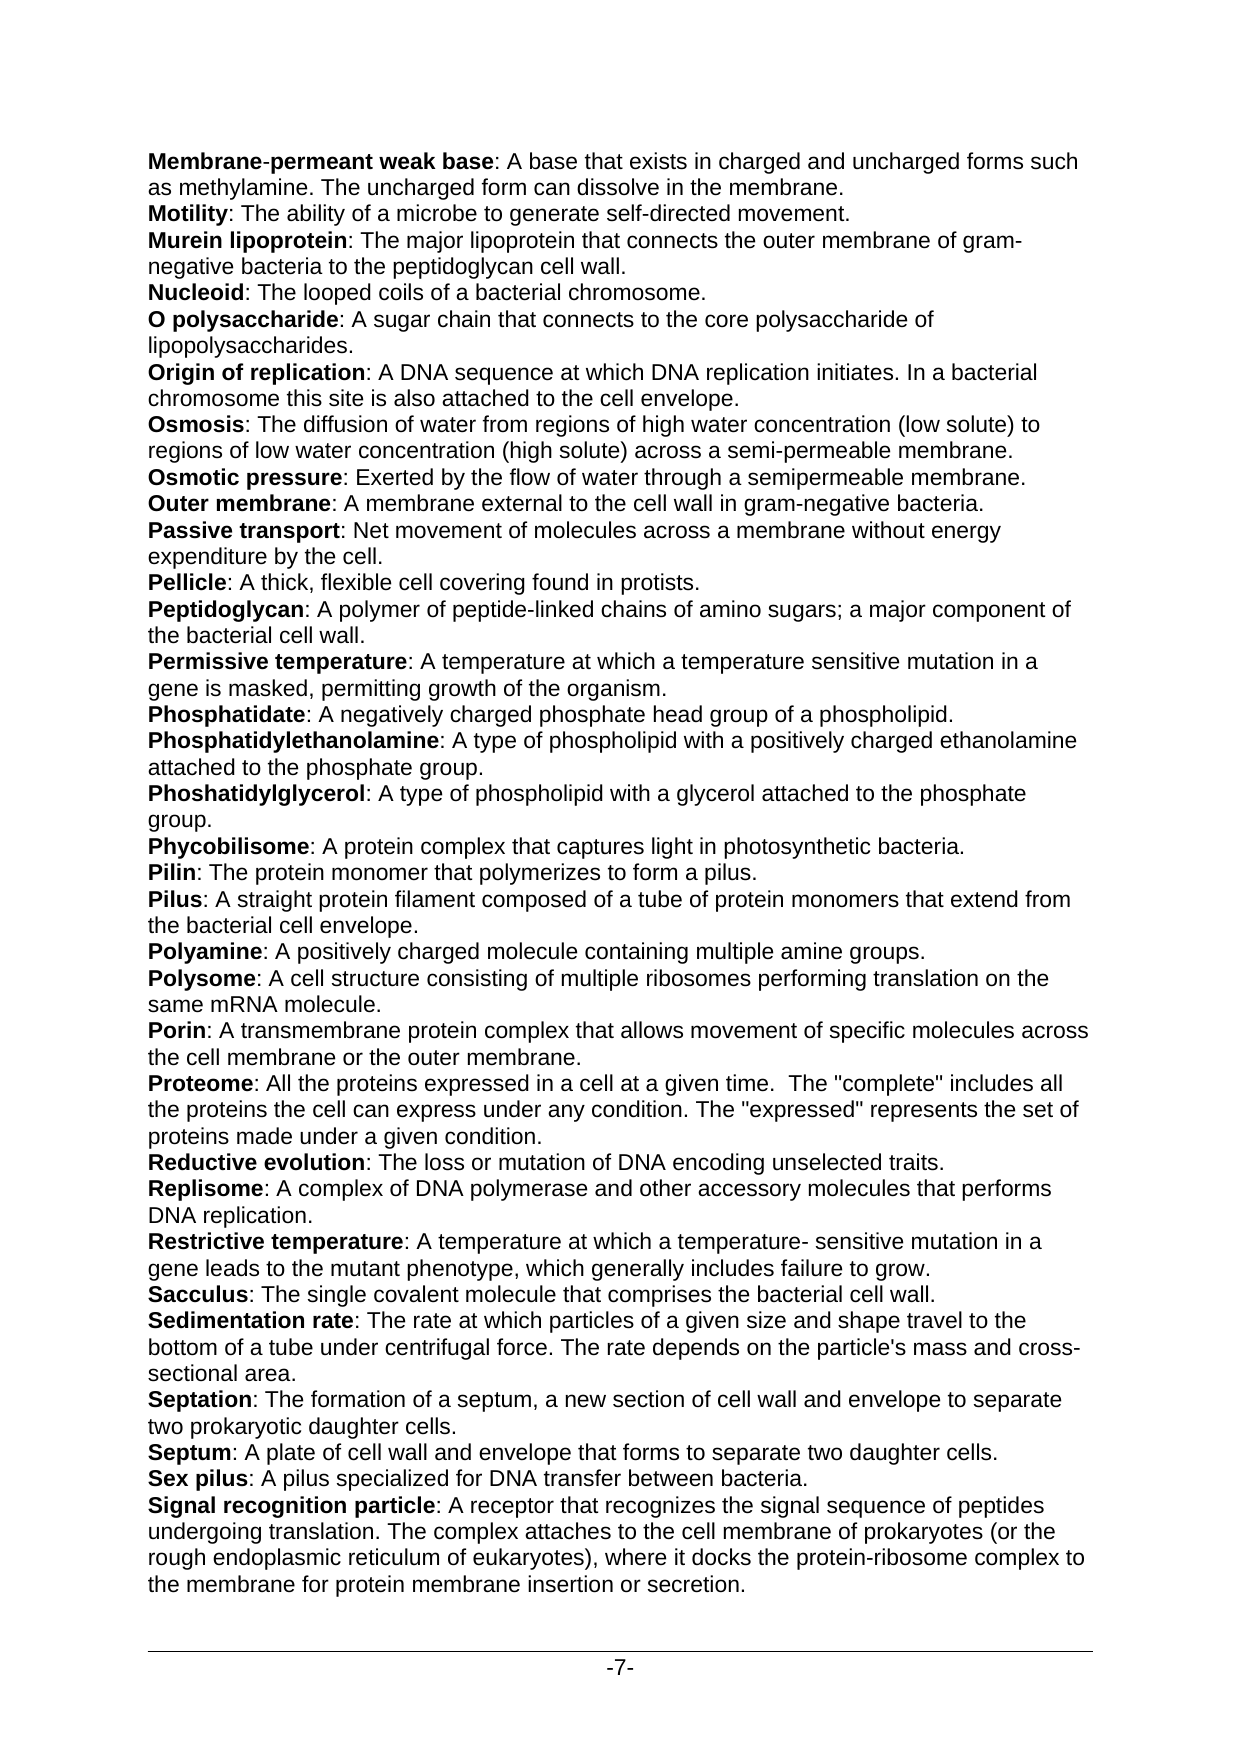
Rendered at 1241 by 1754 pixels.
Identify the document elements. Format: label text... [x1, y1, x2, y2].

text Reductive evolution: The loss or mutation of DNA encoding unselected traits. [148, 1149, 1093, 1175]
text Pilin: The protein monomer that polymerizes to form a pilus. [148, 859, 1093, 886]
text Phosphatidylethanolamine: A type of phospholipid with a positively charged ethanolamine attached to the phosphate group. [148, 727, 1093, 780]
text Osmotic pressure: Exerted by the flow of water through a semipermeable membrane. [148, 464, 1093, 490]
text O polysaccharide: A sugar chain that connects to the core polysaccharide of lipopolysaccharides. [148, 306, 1093, 358]
text Phosphatidate: A negatively charged phosphate head group of a phospholipid. [148, 701, 1093, 727]
text Passive transport: Net movement of molecules across a membrane without energy expenditure by the cell. [148, 517, 1093, 569]
text Pellicle: A thick, flexible cell covering found in protists. [148, 569, 1093, 596]
text Porin: A transmembrane protein complex that allows movement of specific molecules across the cell membrane or the outer membrane. [148, 1017, 1093, 1070]
text Replisome: A complex of DNA polymerase and other accessory molecules that performs DNA replication. [148, 1175, 1093, 1228]
text Permissive temperature: A temperature at which a temperature sensitive mutation in a gene is masked, permitting growth of the organism. [148, 648, 1093, 701]
text Pilus: A straight protein filament composed of a tube of protein monomers that extend from the bacterial cell envelope. [148, 886, 1093, 938]
text Murein lipoprotein: The major lipoprotein that connects the outer membrane of gram-negative bacteria to the peptidoglycan cell wall. [148, 227, 1093, 279]
text Signal recognition particle: A receptor that recognizes the signal sequence of peptides undergoing translation. The complex attaches to the cell membrane of prokaryotes (or the rough endoplasmic reticulum of eukaryotes), where it docks the protein-ribosome complex to the membrane for protein membrane insertion or secretion. [148, 1492, 1093, 1597]
text Phoshatidylglycerol: A type of phospholipid with a glycerol attached to the phosphate group. [148, 780, 1093, 833]
text Sex pilus: A pilus specialized for DNA transfer between bacteria. [148, 1465, 1093, 1492]
text Polysome: A cell structure consisting of multiple ribosomes performing translation on the same mRNA molecule. [148, 964, 1093, 1017]
text Septation: The formation of a septum, a new section of cell wall and envelope to separate two prokaryotic daughter cells. [148, 1386, 1093, 1439]
text Sacculus: The single covalent molecule that comprises the bacterial cell wall. [148, 1281, 1093, 1307]
text Septum: A plate of cell wall and envelope that forms to separate two daughter cells. [148, 1439, 1093, 1465]
text Outer membrane: A membrane external to the cell wall in gram-negative bacteria. [148, 490, 1093, 517]
text Osmosis: The diffusion of water from regions of high water concentration (low solute) to regions of low water concentration (high solute) across a semi-permeable membrane. [148, 411, 1093, 464]
text Restrictive temperature: A temperature at which a temperature- sensitive mutation in a gene leads to the mutant phenotype, which generally includes failure to grow. [148, 1228, 1093, 1281]
text Polyamine: A positively charged molecule containing multiple amine groups. [148, 938, 1093, 964]
text Membrane-permeant weak base: A base that exists in charged and uncharged forms such as methylamine. The uncharged form can dissolve in the membrane. [148, 148, 1093, 200]
text Motility: The ability of a microbe to generate self-directed movement. [148, 200, 1093, 227]
text Peptidoglycan: A polymer of peptide-linked chains of amino sugars; a major component of the bacterial cell wall. [148, 596, 1093, 648]
text Nucleoid: The looped coils of a bacterial chromosome. [148, 279, 1093, 306]
text Sedimentation rate: The rate at which particles of a given size and shape travel to the bottom of a tube under centrifugal force. The rate depends on the particle's mass and cross-sectional area. [148, 1307, 1093, 1386]
text Phycobilisome: A protein complex that captures light in photosynthetic bacteria. [148, 833, 1093, 859]
text Origin of replication: A DNA sequence at which DNA replication initiates. In a bacterial chromosome this site is also attached to the cell envelope. [148, 358, 1093, 411]
text Proteome: All the proteins expressed in a cell at a given time. The "complete" includes all the proteins the cell can express under any condition. The "expressed" represents the set of proteins made under a given condition. [148, 1070, 1093, 1149]
